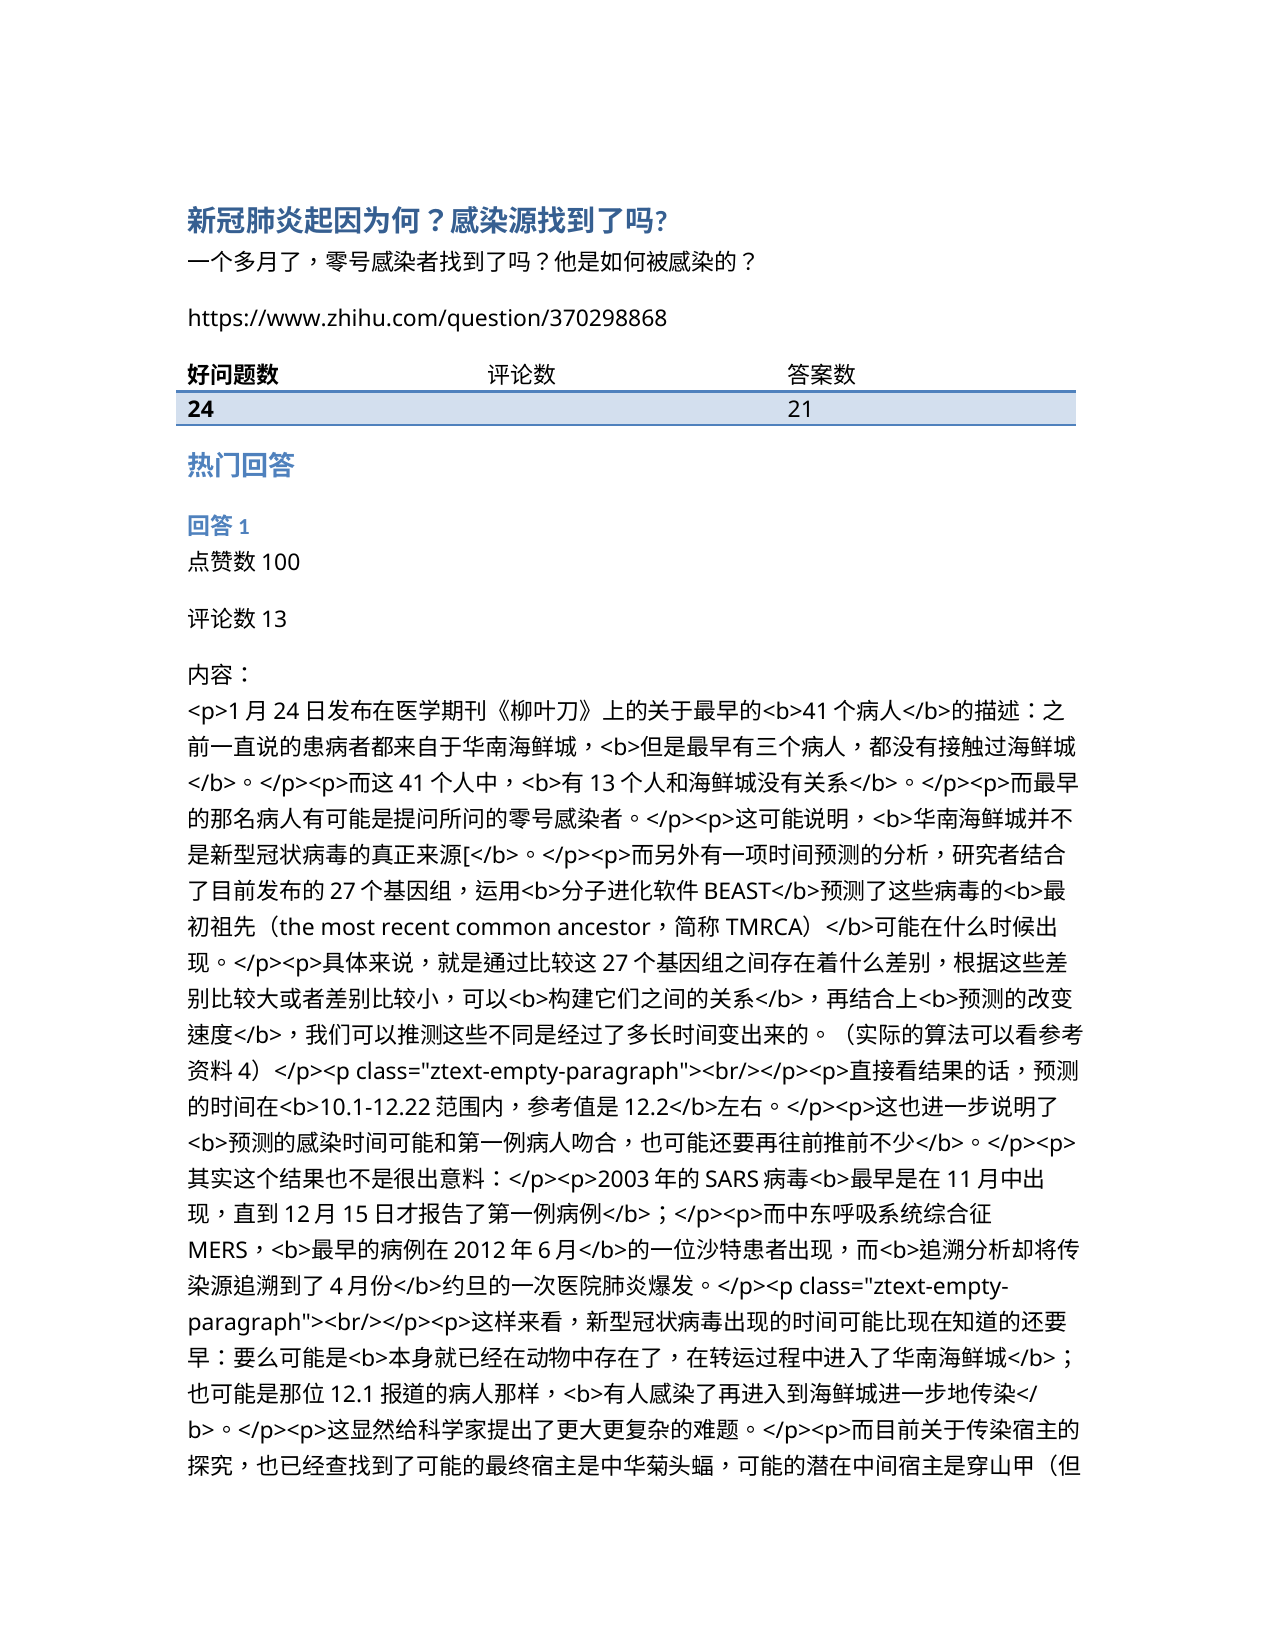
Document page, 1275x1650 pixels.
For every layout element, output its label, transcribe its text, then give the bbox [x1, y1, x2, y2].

table_header 好问题数 [176, 359, 476, 390]
table_cell 21 [776, 393, 1076, 424]
table_header 答案数 [776, 359, 1076, 390]
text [187, 659, 1087, 1481]
subtitle 回答1 [187, 510, 1087, 541]
text 一个多月了，零号感染者找到了吗？他是如何被感染的？ [187, 246, 1087, 277]
text 点赞数100 [187, 546, 1087, 577]
table_cell [476, 393, 776, 424]
text 评论数13 [187, 603, 1087, 634]
table_cell 24 [176, 393, 476, 424]
subtitle 热门回答 [187, 447, 1087, 483]
table_header 评论数 [476, 359, 776, 390]
subtitle 新冠肺炎起因为何？感染源找到了吗? [187, 200, 1087, 240]
text https://www.zhihu.com/question/370298868 [187, 302, 1087, 334]
